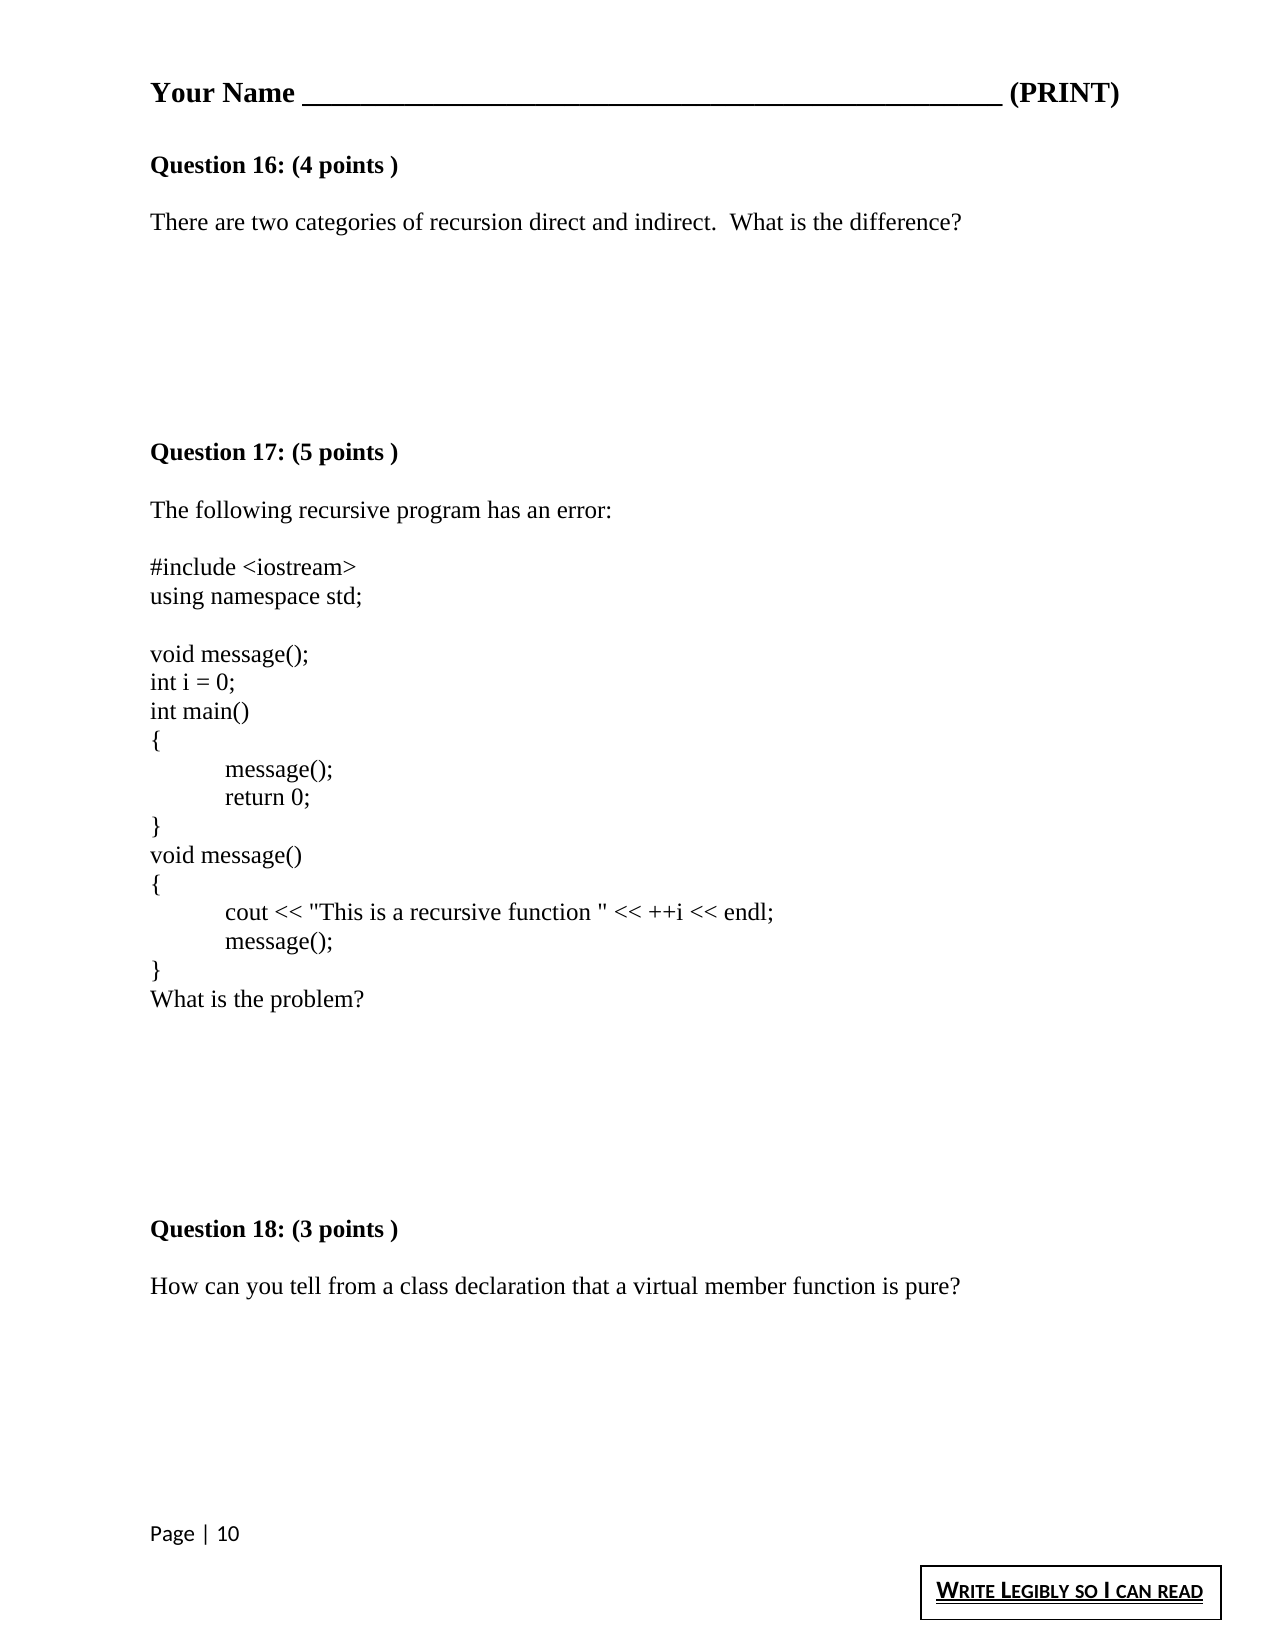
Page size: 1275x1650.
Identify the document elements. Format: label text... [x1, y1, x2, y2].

text int main() [150, 696, 1125, 725]
text The following recursive program has an error: [150, 495, 1125, 524]
text { [150, 869, 1125, 897]
text There are two categories of recursion direct and indirect. What is the difference? [150, 207, 1125, 236]
text message(); [150, 754, 1125, 782]
text #include <iostream> [150, 552, 1125, 581]
text void message() [150, 840, 1125, 869]
text What is the problem? [150, 984, 1125, 1012]
text Question 17: (5 points ) [150, 437, 1125, 466]
text How can you tell from a class declaration that a virtual member function is pure? [150, 1271, 1125, 1300]
text } [150, 811, 1125, 840]
text int i = 0; [150, 667, 1125, 696]
text message(); [150, 926, 1125, 955]
text void message(); [150, 639, 1125, 667]
text using namespace std; [150, 581, 1125, 610]
text return 0; [150, 782, 1125, 811]
text cout << "This is a recursive function " << ++i << endl; [150, 897, 1125, 926]
text { [150, 725, 1125, 754]
text Question 16: (4 points ) [150, 150, 1125, 179]
text Question 18: (3 points ) [150, 1214, 1125, 1242]
text } [150, 955, 1125, 984]
